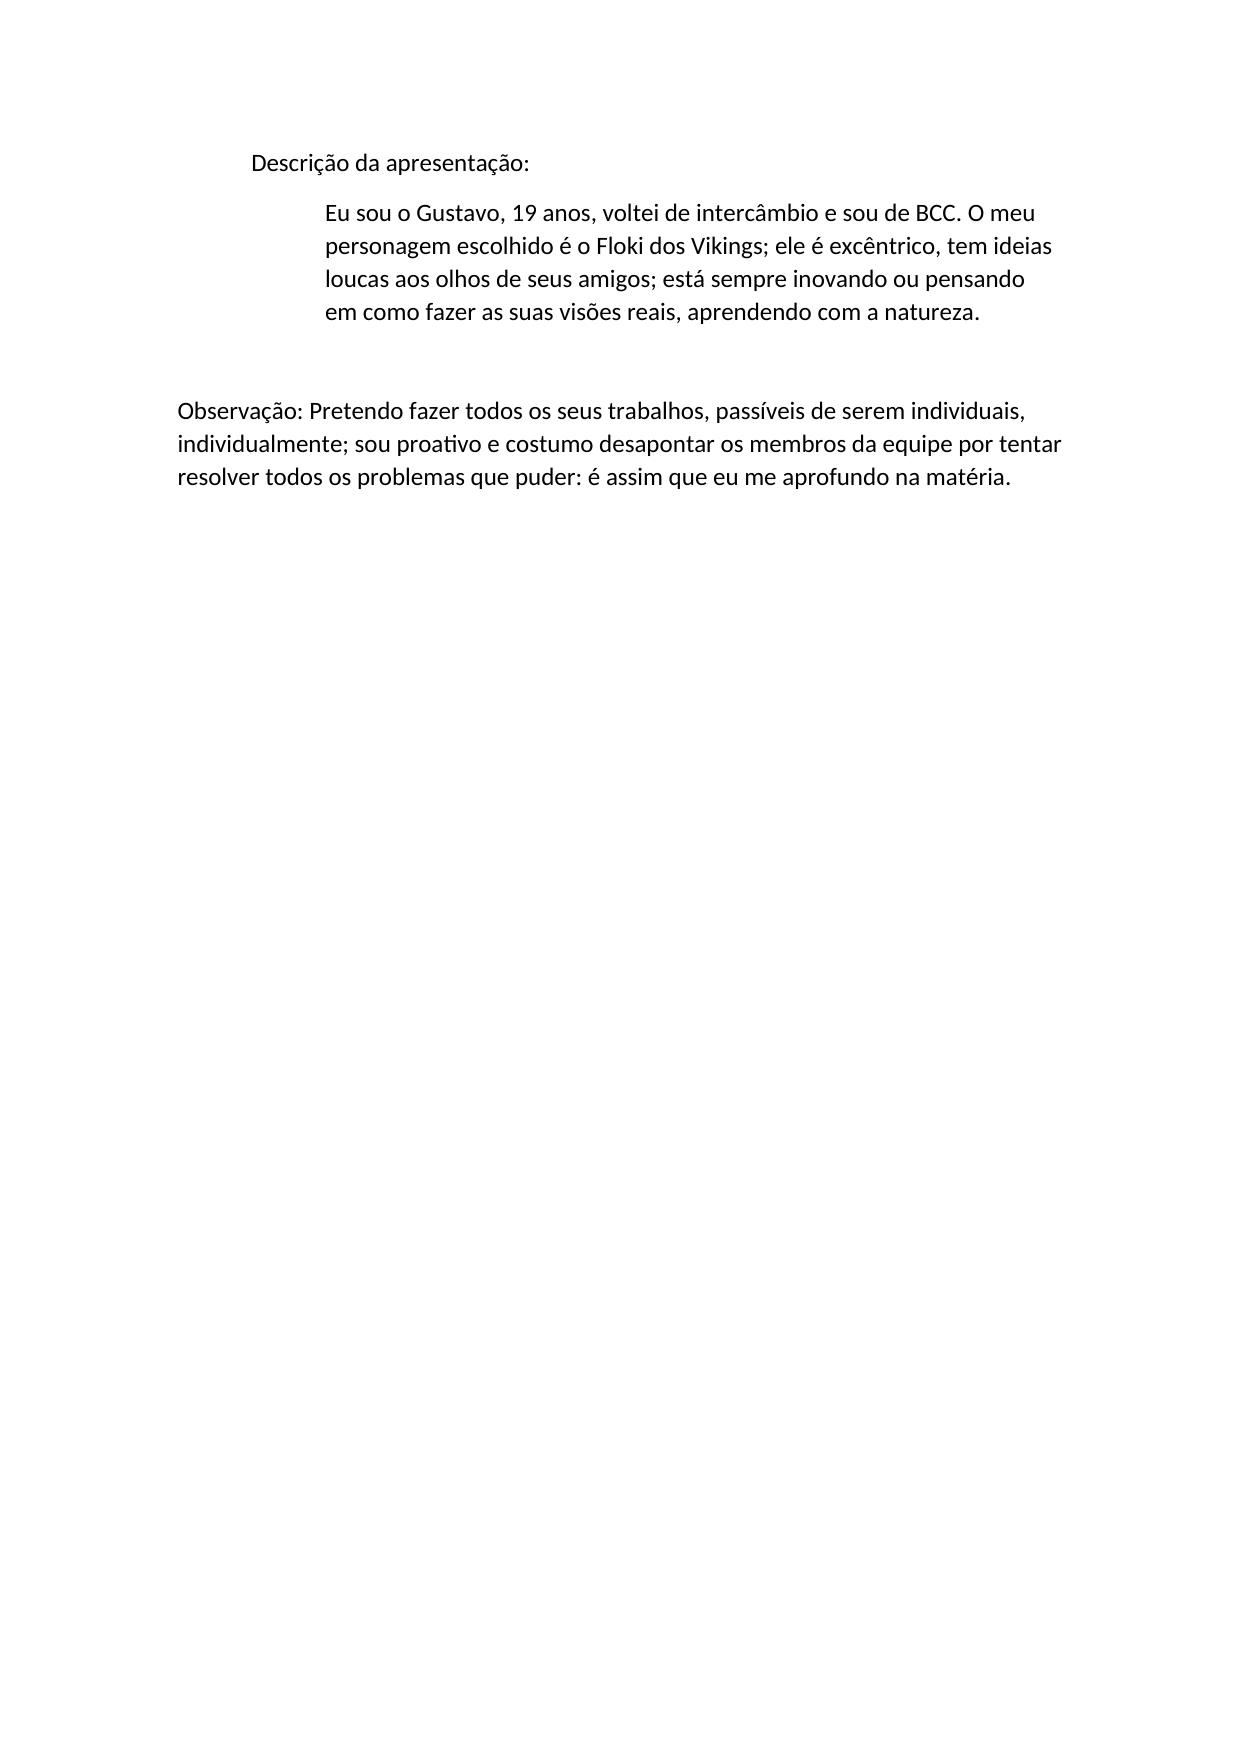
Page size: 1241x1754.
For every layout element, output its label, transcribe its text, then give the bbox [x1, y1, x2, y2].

text Observação: Pretendo fazer todos os seus trabalhos, passíveis de serem individuais, individualmente; sou proativo e costumo desapontar os membros da equipe por tentar resolver todos os problemas que puder: é assim que eu me aprofundo na matéria. [177, 395, 1063, 491]
text Descrição da apresentação: [177, 148, 1063, 178]
text Eu sou o Gustavo, 19 anos, voltei de intercâmbio e sou de BCC. O meu personagem escolhido é o Floki dos Vikings; ele é excêntrico, tem ideias loucas aos olhos de seus amigos; está sempre inovando ou pensando em como fazer as suas visões reais, aprendendo com a natureza. [325, 197, 1063, 326]
